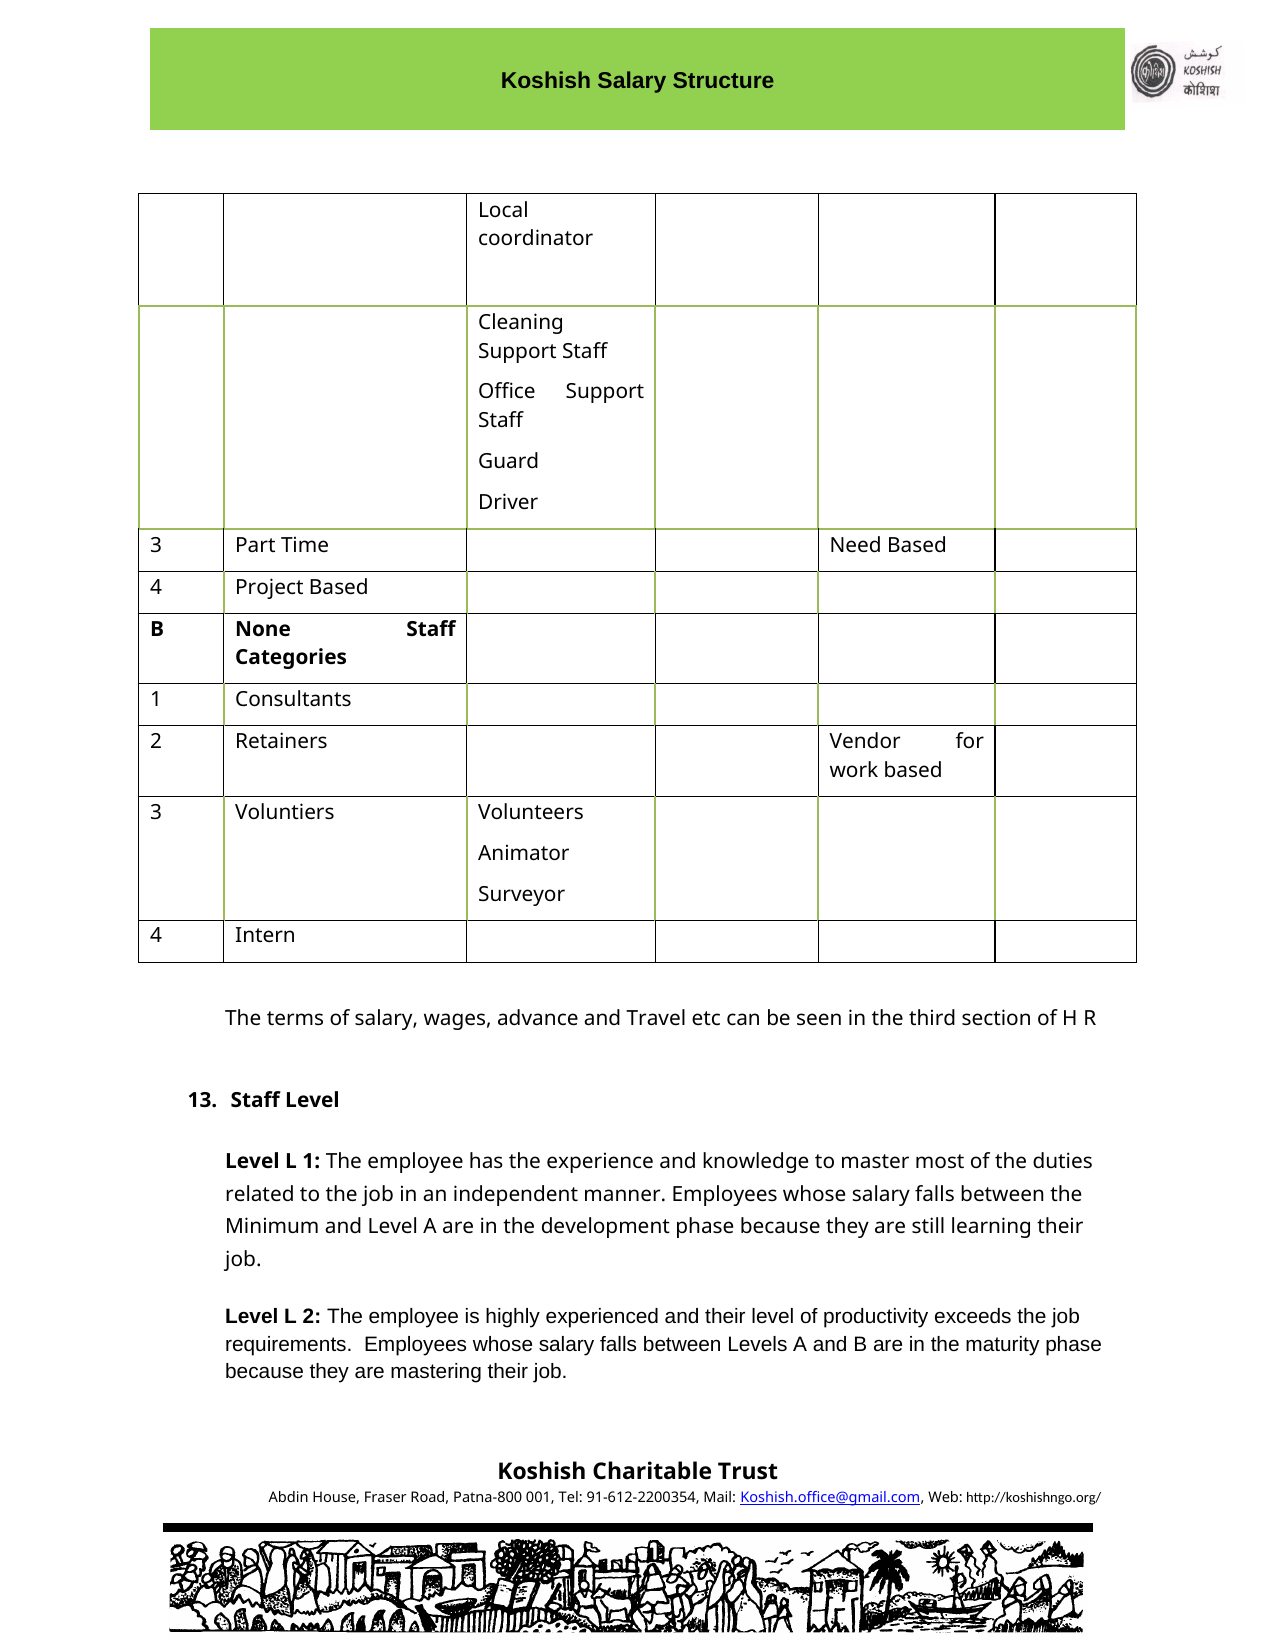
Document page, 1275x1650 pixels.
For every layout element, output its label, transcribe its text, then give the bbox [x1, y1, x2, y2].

table_cell [468, 572, 654, 613]
table_cell [656, 614, 818, 683]
list Staff Level [230, 1085, 1125, 1114]
table_cell [467, 726, 655, 796]
table_cell Volunteers Animator Surveyor [468, 797, 654, 919]
table_cell [656, 307, 817, 528]
table_cell Project Based [225, 572, 466, 613]
table_cell 3 [139, 530, 223, 571]
table_cell [819, 684, 994, 725]
table_cell [996, 530, 1136, 571]
picture [168, 1537, 1088, 1641]
table_cell [656, 530, 818, 571]
table_cell Consultants [225, 684, 466, 725]
table_cell [996, 921, 1136, 962]
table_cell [467, 194, 655, 305]
table_cell [996, 797, 1136, 919]
table_cell 1 [139, 684, 223, 725]
table_cell [996, 572, 1136, 613]
table_cell [996, 684, 1136, 725]
table_cell [468, 684, 654, 725]
table_cell [224, 194, 466, 305]
table_cell [996, 726, 1136, 796]
table_cell [819, 921, 994, 962]
table_cell [140, 307, 223, 528]
table_cell [819, 307, 994, 528]
table_cell 4 [139, 572, 223, 613]
table_cell [656, 726, 818, 796]
list Level L 1: The employee has the experience and knowledge to master most of the duties related to the job in an independent manner. Employees whose salary falls between the Minimum and Level A are in the development phase because they are still learning their job. [225, 1146, 1125, 1273]
table_cell [656, 684, 817, 725]
table_cell [996, 614, 1136, 683]
table_cell Need Based [819, 530, 994, 571]
table_cell [467, 614, 655, 683]
table_cell Vendor for work based [819, 726, 994, 796]
table_cell Part Time [224, 530, 466, 571]
table_cell [656, 921, 818, 962]
table_cell Intern [224, 921, 466, 962]
list Level L 2: The employee is highly experienced and their level of productivity exceeds the job requirements. Employees whose salary falls between Levels A and B are in the maturity phase because they are mastering their job. [225, 1304, 1125, 1383]
table_cell 3 [139, 797, 223, 919]
table_cell [139, 194, 223, 305]
table_cell [656, 194, 818, 305]
table_cell [467, 921, 655, 962]
table_cell [656, 797, 817, 919]
table_cell [819, 614, 994, 683]
list The terms of salary, wages, advance and Travel etc can be seen in the third section of H R [225, 1003, 1125, 1032]
table_cell B [139, 614, 223, 683]
table_cell Retainers [224, 726, 466, 796]
table_cell None Staff Categories [224, 614, 466, 683]
table_cell 2 [139, 726, 223, 796]
table_cell [467, 530, 655, 571]
picture [1130, 39, 1246, 109]
table_cell Cleaning Support Staff Office Support Staff Guard Driver [468, 307, 654, 528]
table_cell [819, 572, 994, 613]
table_cell 4 [139, 921, 223, 962]
table_cell [819, 797, 994, 919]
table_cell [656, 572, 817, 613]
table_cell [996, 307, 1135, 528]
table_cell [996, 194, 1136, 305]
list Staff Level [187, 1085, 225, 1114]
table_cell [819, 194, 994, 305]
table_cell Voluntiers [225, 797, 466, 919]
table_cell [225, 307, 466, 528]
